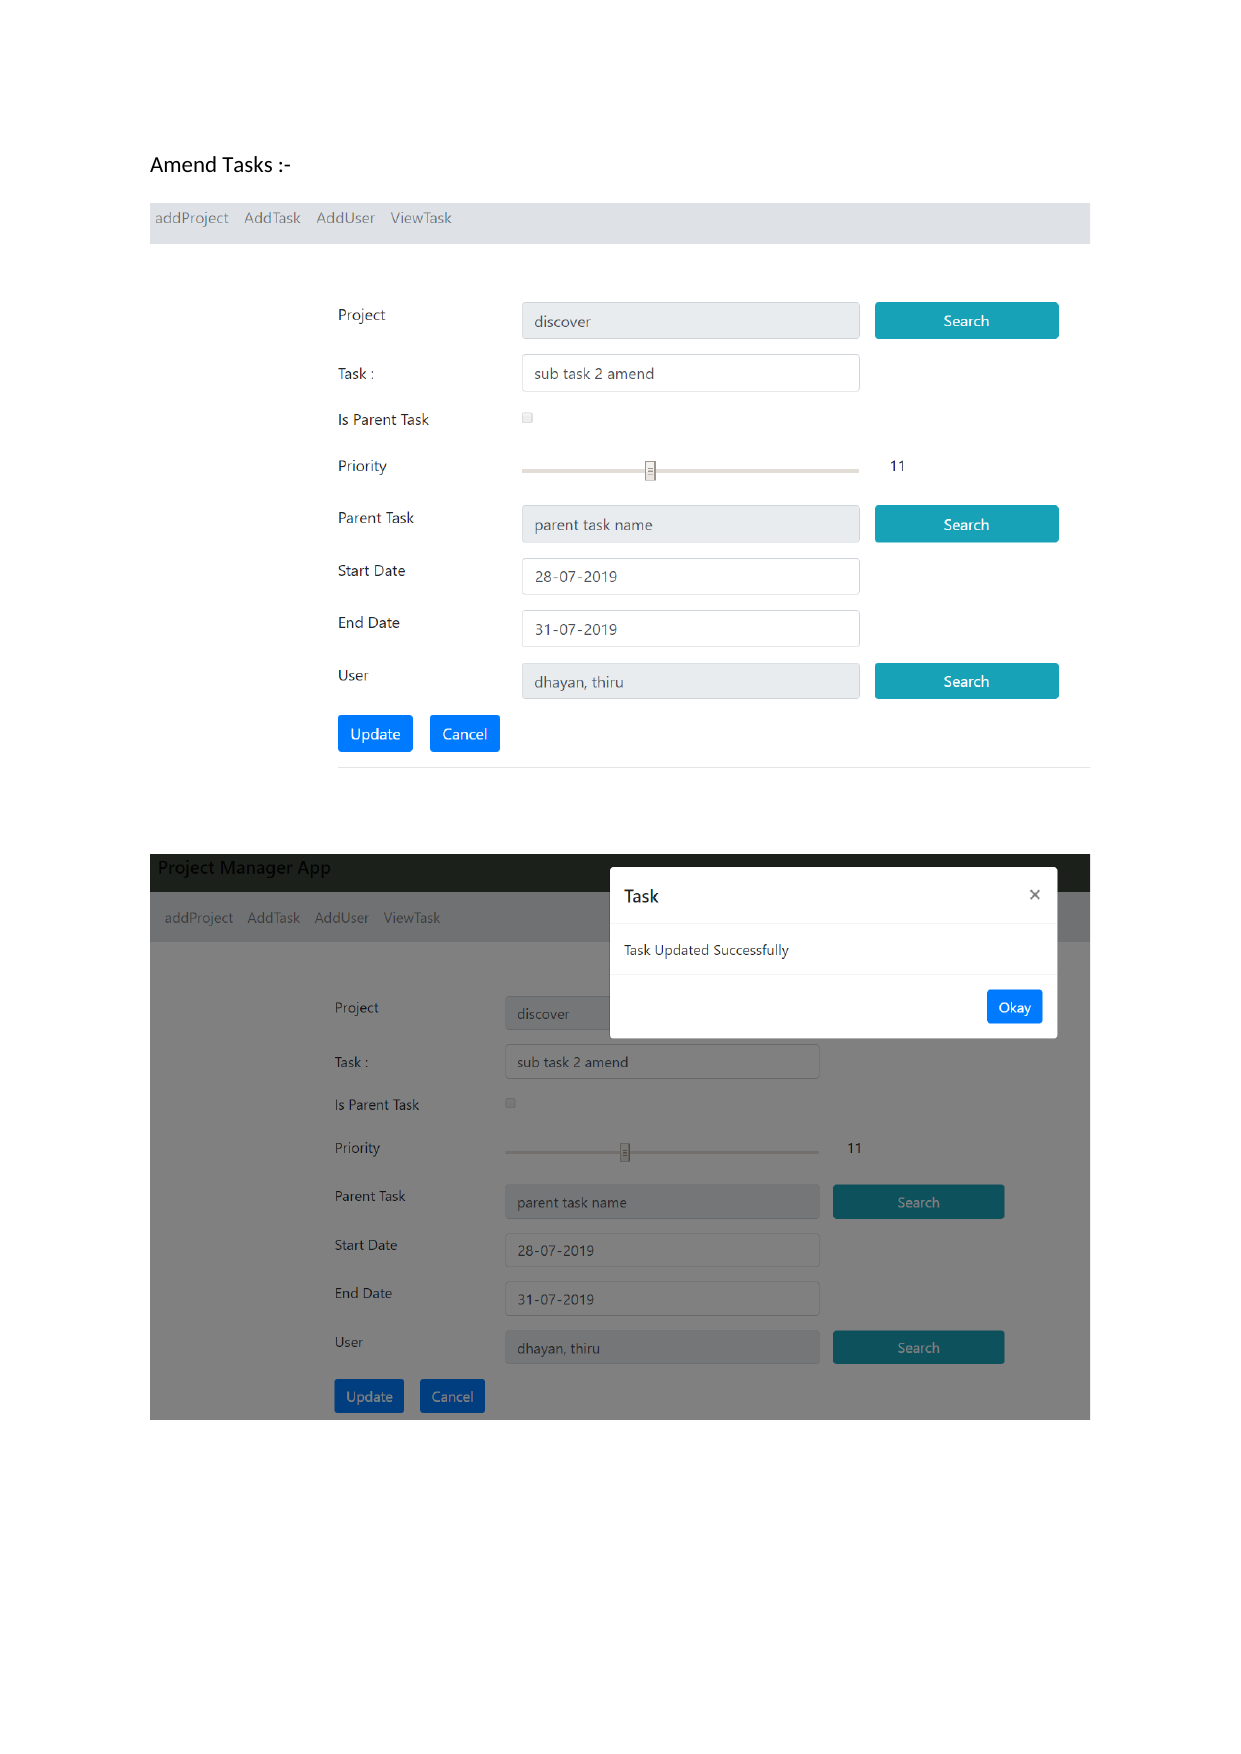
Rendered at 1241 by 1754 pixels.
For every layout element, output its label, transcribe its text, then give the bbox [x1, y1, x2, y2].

text Amend Tasks :- [150, 150, 1090, 178]
picture [150, 854, 1091, 1420]
picture [150, 203, 1091, 777]
